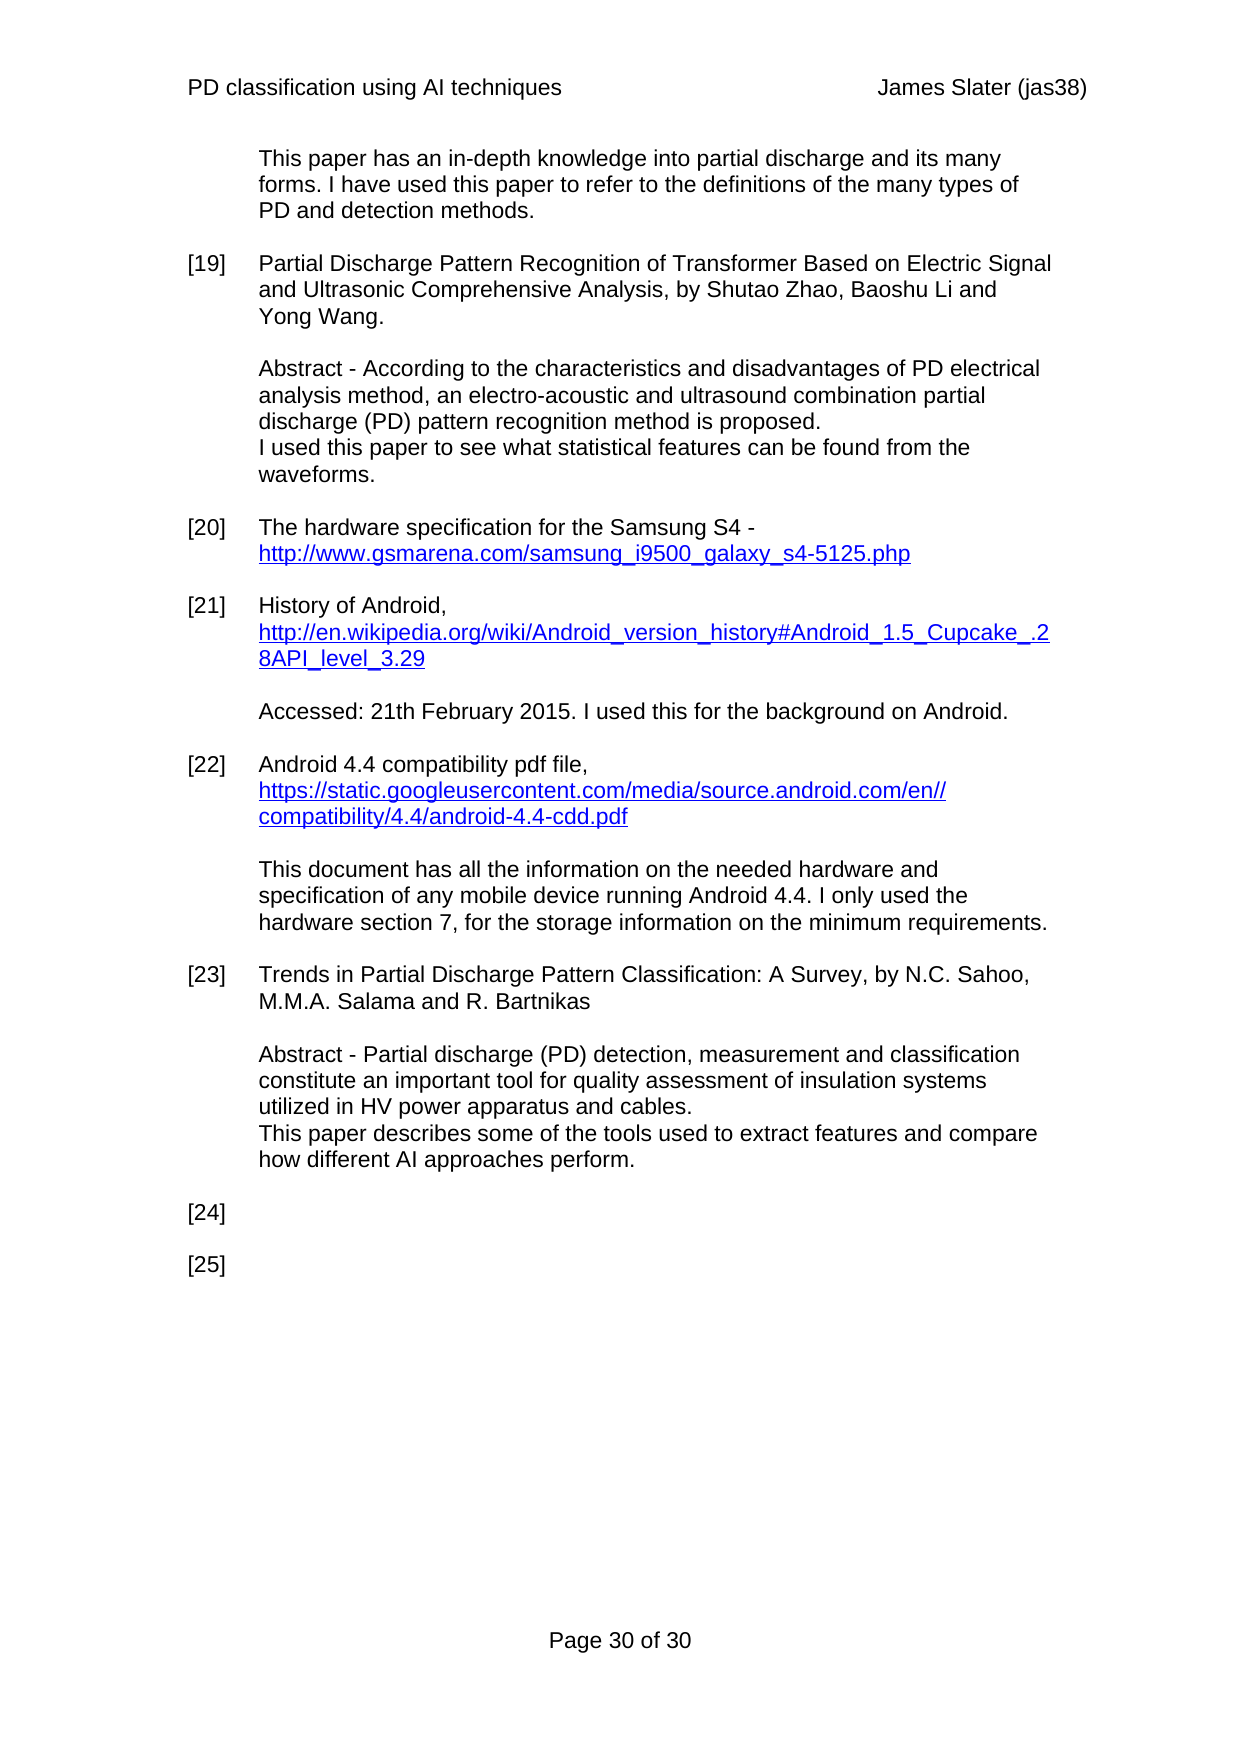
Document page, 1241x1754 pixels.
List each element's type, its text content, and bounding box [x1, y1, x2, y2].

list The hardware specification for the Samsung S4 - http://www.gsmarena.com/samsung_i9500_galaxy_s4-5125.php [187, 513, 1053, 566]
list Partial Discharge Pattern Recognition of Transformer Based on Electric Signal and Ultrasonic Comprehensive Analysis, by Shutao Zhao, Baoshu Li and Yong Wang. [187, 250, 1053, 329]
text This document has all the information on the needed hardware and specification of any mobile device running Android 4.4. I only used the hardware section 7, for the storage information on the minimum requirements. [258, 856, 1053, 935]
list History of Android, http://en.wikipedia.org/wiki/Android_version_history#Android_1.5_Cupcake_.28API_level_3.29 [187, 592, 1053, 672]
list Trends in Partial Discharge Pattern Classification: A Survey, by N.C. Sahoo, M.M.A. Salama and R. Bartnikas [187, 961, 1053, 1014]
list This paper has an in-depth knowledge into partial discharge and its many forms. I have used this paper to refer to the definitions of the many types of PD and detection methods. [258, 144, 1053, 223]
list Abstract - According to the characteristics and disadvantages of PD electrical analysis method, an electro-acoustic and ultrasound combination partial discharge (PD) pattern recognition method is proposed. [258, 355, 1053, 434]
list Abstract - Partial discharge (PD) detection, measurement and classification constitute an important tool for quality assessment of insulation systems utilized in HV power apparatus and cables. [258, 1041, 1053, 1119]
list I used this paper to see what statistical features can be found from the waveforms. [258, 434, 1053, 487]
text Accessed: 21th February 2015. I used this for the background on Android. [187, 698, 1053, 724]
list Android 4.4 compatibility pdf file, https://static.googleusercontent.com/media/source.android.com/en//compatibility/4.4/android-4.4-cdd.pdf [187, 751, 1053, 830]
list This paper describes some of the tools used to extract features and compare how different AI approaches perform. [258, 1119, 1053, 1172]
